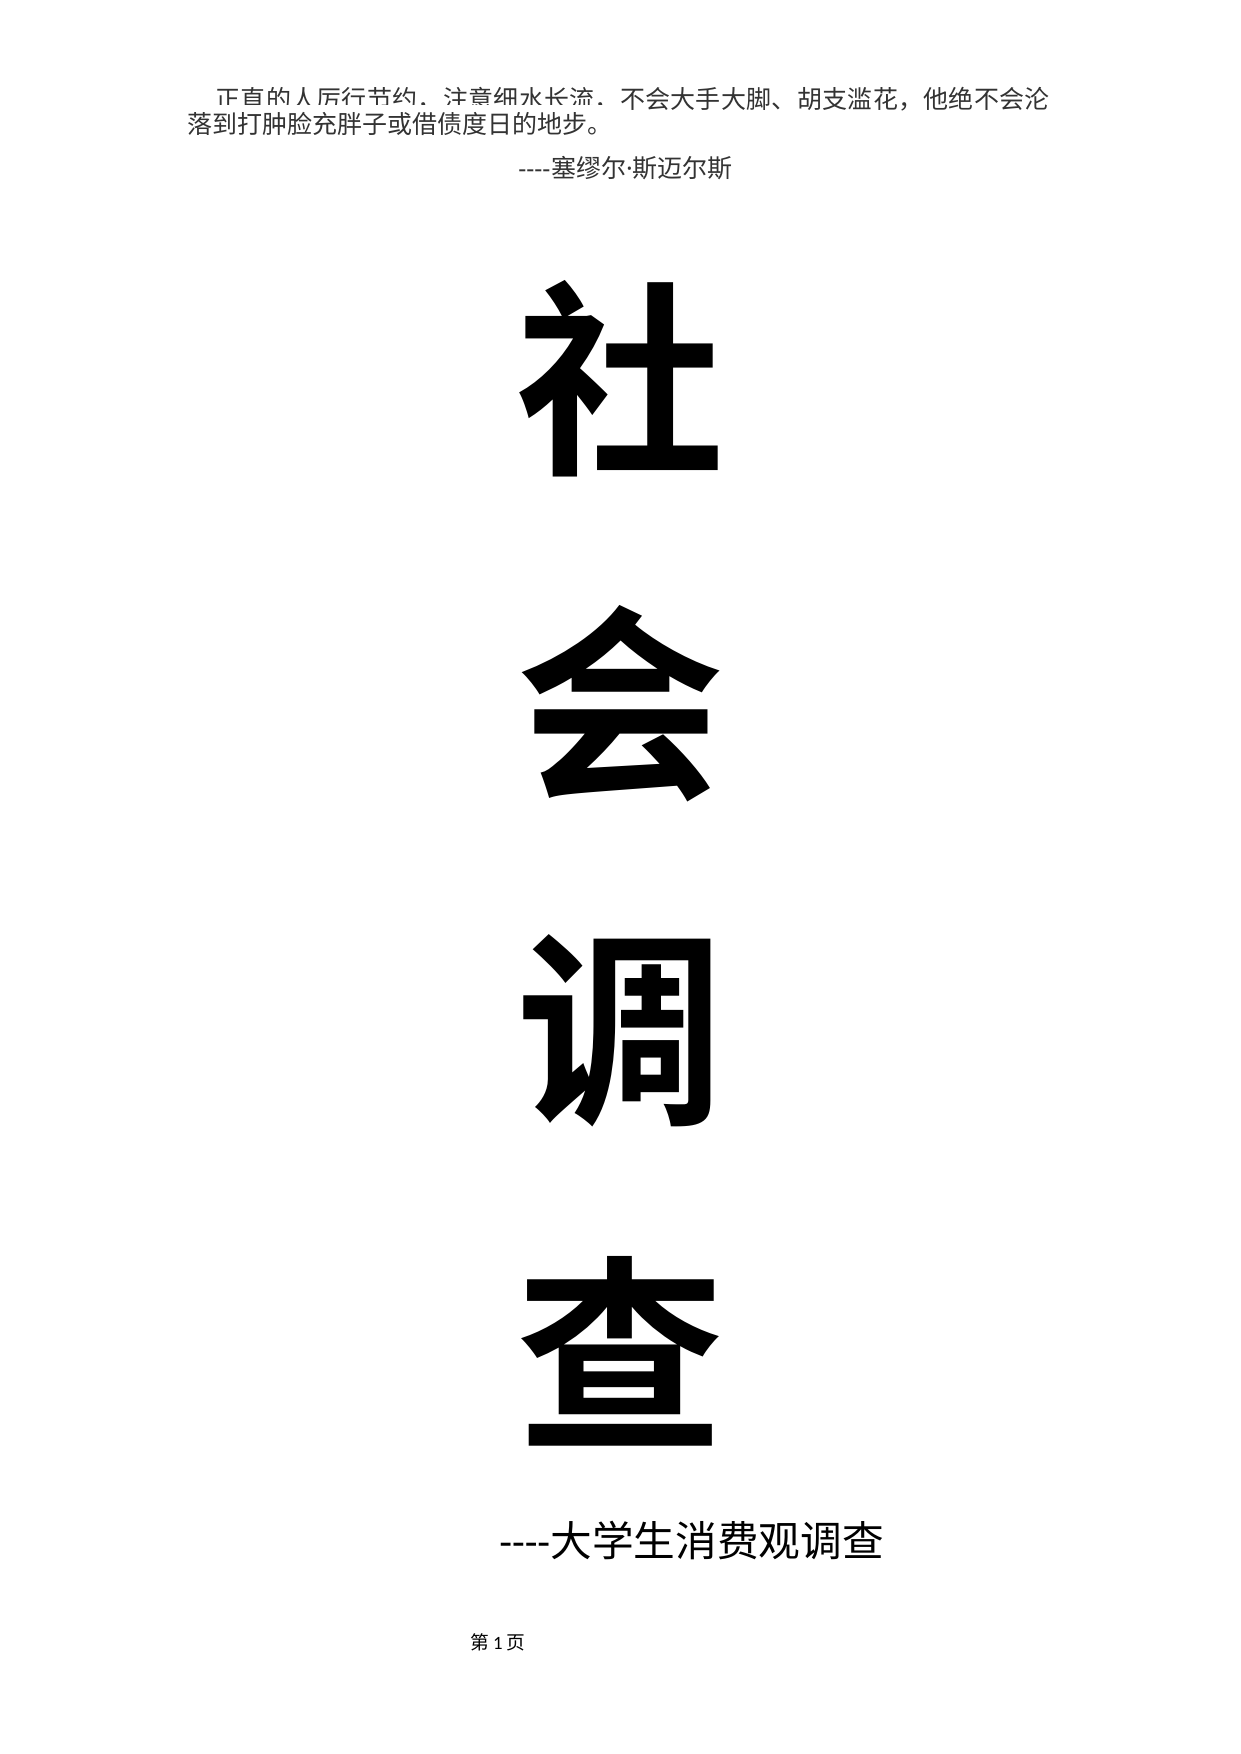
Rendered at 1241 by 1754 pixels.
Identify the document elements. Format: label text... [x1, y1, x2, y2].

text 查 [187, 1180, 1053, 1505]
text 调 [187, 855, 1053, 1180]
text 会 [187, 530, 1053, 855]
text ----大学生消费观调查 [187, 1505, 1053, 1570]
text 社 [187, 205, 1053, 530]
